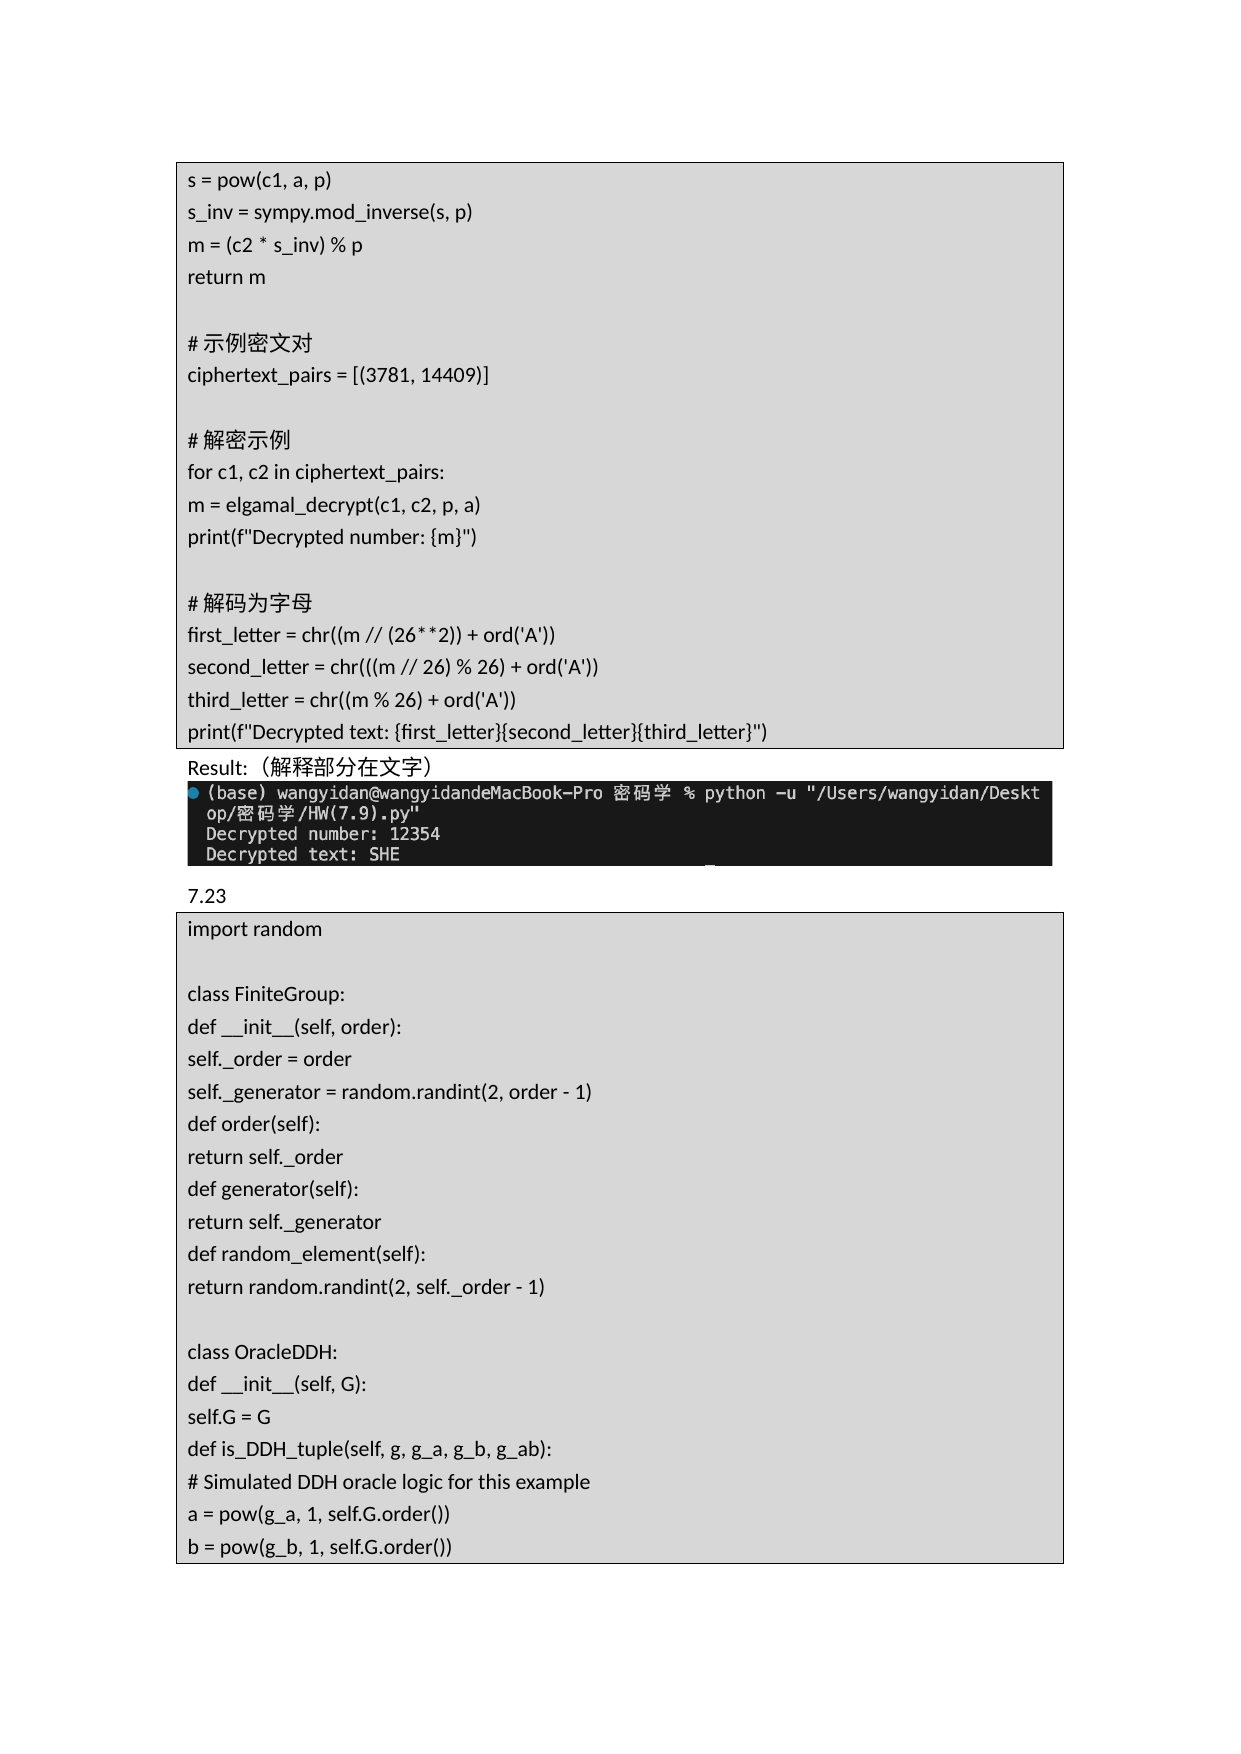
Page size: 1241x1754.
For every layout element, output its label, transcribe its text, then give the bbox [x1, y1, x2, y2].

picture [187, 781, 1053, 866]
text Result:（解释部分在文字） [187, 749, 1053, 781]
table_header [177, 913, 1063, 1563]
text 7.23 [187, 879, 1053, 912]
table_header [177, 163, 1063, 748]
